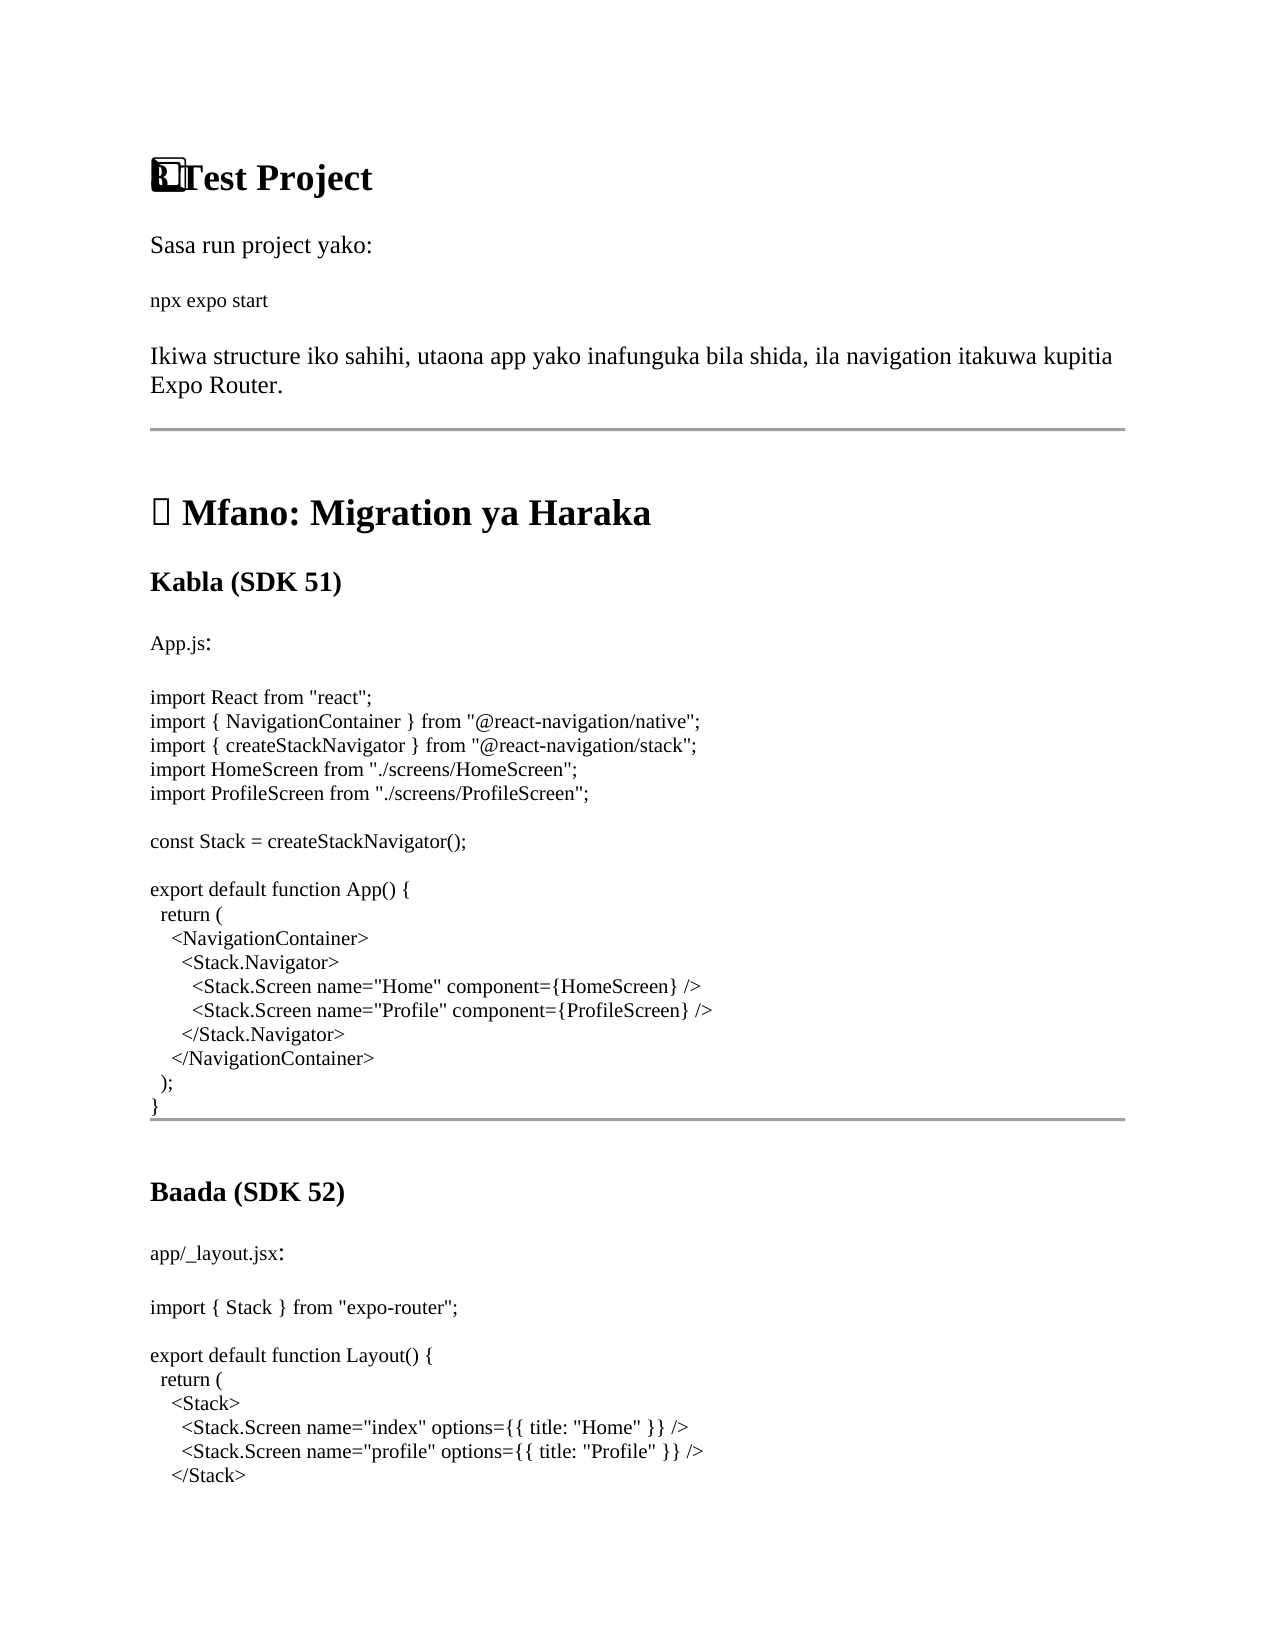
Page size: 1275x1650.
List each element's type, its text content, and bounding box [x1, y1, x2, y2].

text import ProfileScreen from "./screens/ProfileScreen"; [150, 781, 1125, 805]
text Baada (SDK 52) [150, 1175, 1125, 1208]
text import { createStackNavigator } from "@react-navigation/stack"; [150, 733, 1125, 757]
text </Stack.Navigator> [150, 1022, 1125, 1046]
text <Stack.Navigator> [150, 949, 1125, 974]
text Ikiwa structure iko sahihi, utaona app yako inafunguka bila shida, ila navigation itakuwa kupitia Expo Router. [150, 341, 1125, 399]
text ); [150, 1070, 1125, 1094]
text import { NavigationContainer } from "@react-navigation/native"; [150, 709, 1125, 733]
text return ( [150, 901, 1125, 926]
text export default function App() { [150, 877, 1125, 901]
text npx expo start [150, 288, 1125, 312]
text <Stack.Screen name="profile" options={{ title: "Profile" }} /> [150, 1439, 1125, 1463]
text Sasa run project yako: [150, 230, 1125, 259]
text } [150, 1094, 1125, 1118]
text 🔑 Mfano: Migration ya Haraka [150, 485, 1125, 536]
text const Stack = createStackNavigator(); [150, 829, 1125, 853]
text <NavigationContainer> [150, 926, 1125, 949]
text <Stack.Screen name="Home" component={HomeScreen} /> [150, 974, 1125, 998]
text Kabla (SDK 51) [150, 565, 1125, 598]
text import { Stack } from "expo-router"; [150, 1295, 1125, 1319]
text <Stack.Screen name="index" options={{ title: "Home" }} /> [150, 1415, 1125, 1439]
text export default function Layout() { [150, 1343, 1125, 1367]
text import HomeScreen from "./screens/HomeScreen"; [150, 757, 1125, 781]
text </Stack> [150, 1463, 1125, 1487]
text return ( [150, 1367, 1125, 1391]
text 8️⃣ Test Project [150, 150, 1125, 201]
text import React from "react"; [150, 685, 1125, 709]
text app/_layout.jsx: [150, 1237, 1125, 1266]
text <Stack.Screen name="Profile" component={ProfileScreen} /> [150, 998, 1125, 1022]
text </NavigationContainer> [150, 1046, 1125, 1070]
text <Stack> [150, 1391, 1125, 1415]
text App.js: [150, 627, 1125, 656]
